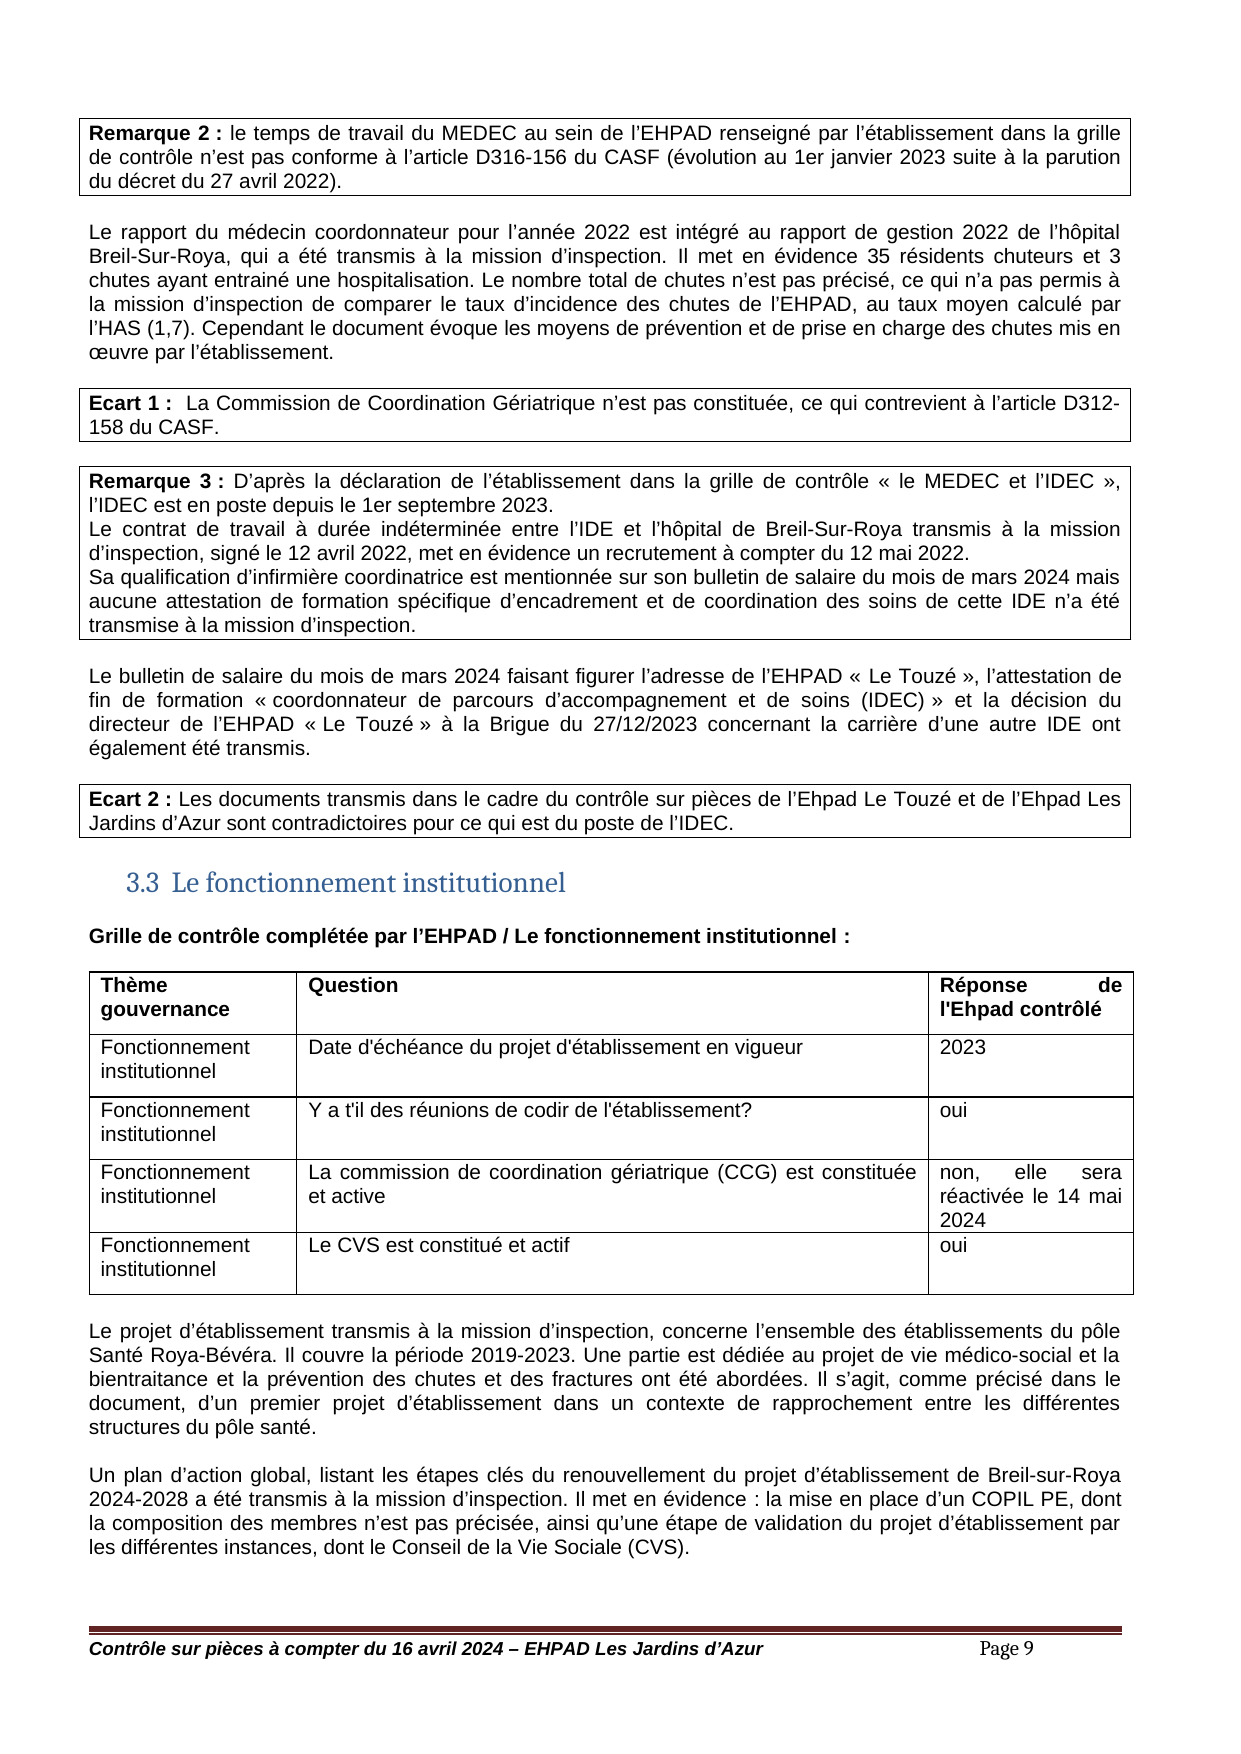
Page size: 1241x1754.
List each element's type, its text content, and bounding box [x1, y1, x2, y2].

text Le projet d’établissement transmis à la mission d’inspection, concerne l’ensemble des établissements du pôle Santé Roya-Bévéra. Il couvre la période 2019-2023. Une partie est dédiée au projet de vie médico-social et la bientraitance et la prévention des chutes et des fractures ont été abordées. Il s’agit, comme précisé dans le document, d’un premier projet d’établissement dans un contexte de rapprochement entre les différentes structures du pôle santé. [89, 1319, 1122, 1439]
table_cell oui [929, 1233, 1133, 1294]
table_cell Fonctionnement institutionnel [90, 1233, 296, 1294]
table_cell Date d'échéance du projet d'établissement en vigueur [297, 1035, 928, 1096]
subtitle Le fonctionnement institutionnel [126, 866, 1122, 899]
text Remarque 2 : le temps de travail du MEDEC au sein de l’EHPAD renseigné par l’établissement dans la grille de contrôle n’est pas conforme à l’article D316-156 du CASF (évolution au 1er janvier 2023 suite à la parution du décret du 27 avril 2022). [80, 119, 1130, 195]
text Grille de contrôle complétée par l’EHPAD / Le fonctionnement institutionnel : [89, 923, 1122, 947]
text Le contrat de travail à durée indéterminée entre l’IDE et l’hôpital de Breil-Sur-Roya transmis à la mission d’inspection, signé le 12 avril 2022, met en évidence un recrutement à compter du 12 mai 2022. [89, 517, 1122, 562]
table_cell Fonctionnement institutionnel [90, 1098, 296, 1159]
table_cell La commission de coordination gériatrique (CCG) est constituée et active [297, 1160, 928, 1232]
table_cell oui [929, 1098, 1133, 1159]
table_header Question [297, 973, 928, 1034]
text Le rapport du médecin coordonnateur pour l’année 2022 est intégré au rapport de gestion 2022 de l’hôpital Breil-Sur-Roya, qui a été transmis à la mission d’inspection. Il met en évidence 35 résidents chuteurs et 3 chutes ayant entrainé une hospitalisation. Le nombre total de chutes n’est pas précisé, ce qui n’a pas permis à la mission d’inspection de comparer le taux d’incidence des chutes de l’EHPAD, au taux moyen calculé par l’HAS (1,7). Cependant le document évoque les moyens de prévention et de prise en charge des chutes mis en œuvre par l’établissement. [89, 220, 1122, 364]
table_header Thème gouvernance [90, 973, 296, 1034]
text Ecart 1 : La Commission de Coordination Gériatrique n’est pas constituée, ce qui contrevient à l’article D312-158 du CASF. [80, 389, 1130, 441]
text Remarque 3 : D’après la déclaration de l’établissement dans la grille de contrôle « le MEDEC et l’IDEC », l’IDEC est en poste depuis le 1er septembre 2023. [80, 467, 1130, 517]
table_cell 2023 [929, 1035, 1133, 1096]
table_cell Y a t'il des réunions de codir de l'établissement? [297, 1098, 928, 1159]
table_header Réponse de l'Ehpad contrôlé [929, 973, 1133, 1034]
table_cell non, elle sera réactivée le 14 mai 2024 [929, 1160, 1133, 1232]
text Le bulletin de salaire du mois de mars 2024 faisant figurer l’adresse de l’EHPAD « Le Touzé », l’attestation de fin de formation « coordonnateur de parcours d’accompagnement et de soins (IDEC) » et la décision du directeur de l’EHPAD « Le Touzé » à la Brigue du 27/12/2023 concernant la carrière d’une autre IDE ont également été transmis. [89, 664, 1122, 760]
text Ecart 2 : Les documents transmis dans le cadre du contrôle sur pièces de l’Ehpad Le Touzé et de l’Ehpad Les Jardins d’Azur sont contradictoires pour ce qui est du poste de l’IDEC. [80, 785, 1130, 837]
text Sa qualification d’infirmière coordinatrice est mentionnée sur son bulletin de salaire du mois de mars 2024 mais aucune attestation de formation spécifique d’encadrement et de coordination des soins de cette IDE n’a été transmise à la mission d’inspection. [80, 562, 1130, 639]
text Un plan d’action global, listant les étapes clés du renouvellement du projet d’établissement de Breil-sur-Roya 2024-2028 a été transmis à la mission d’inspection. Il met en évidence : la mise en place d’un COPIL PE, dont la composition des membres n’est pas précisée, ainsi qu’une étape de validation du projet d’établissement par les différentes instances, dont le Conseil de la Vie Sociale (CVS). [89, 1463, 1122, 1559]
table_cell Fonctionnement institutionnel [90, 1035, 296, 1096]
table_cell Le CVS est constitué et actif [297, 1233, 928, 1294]
table_cell Fonctionnement institutionnel [90, 1160, 296, 1232]
